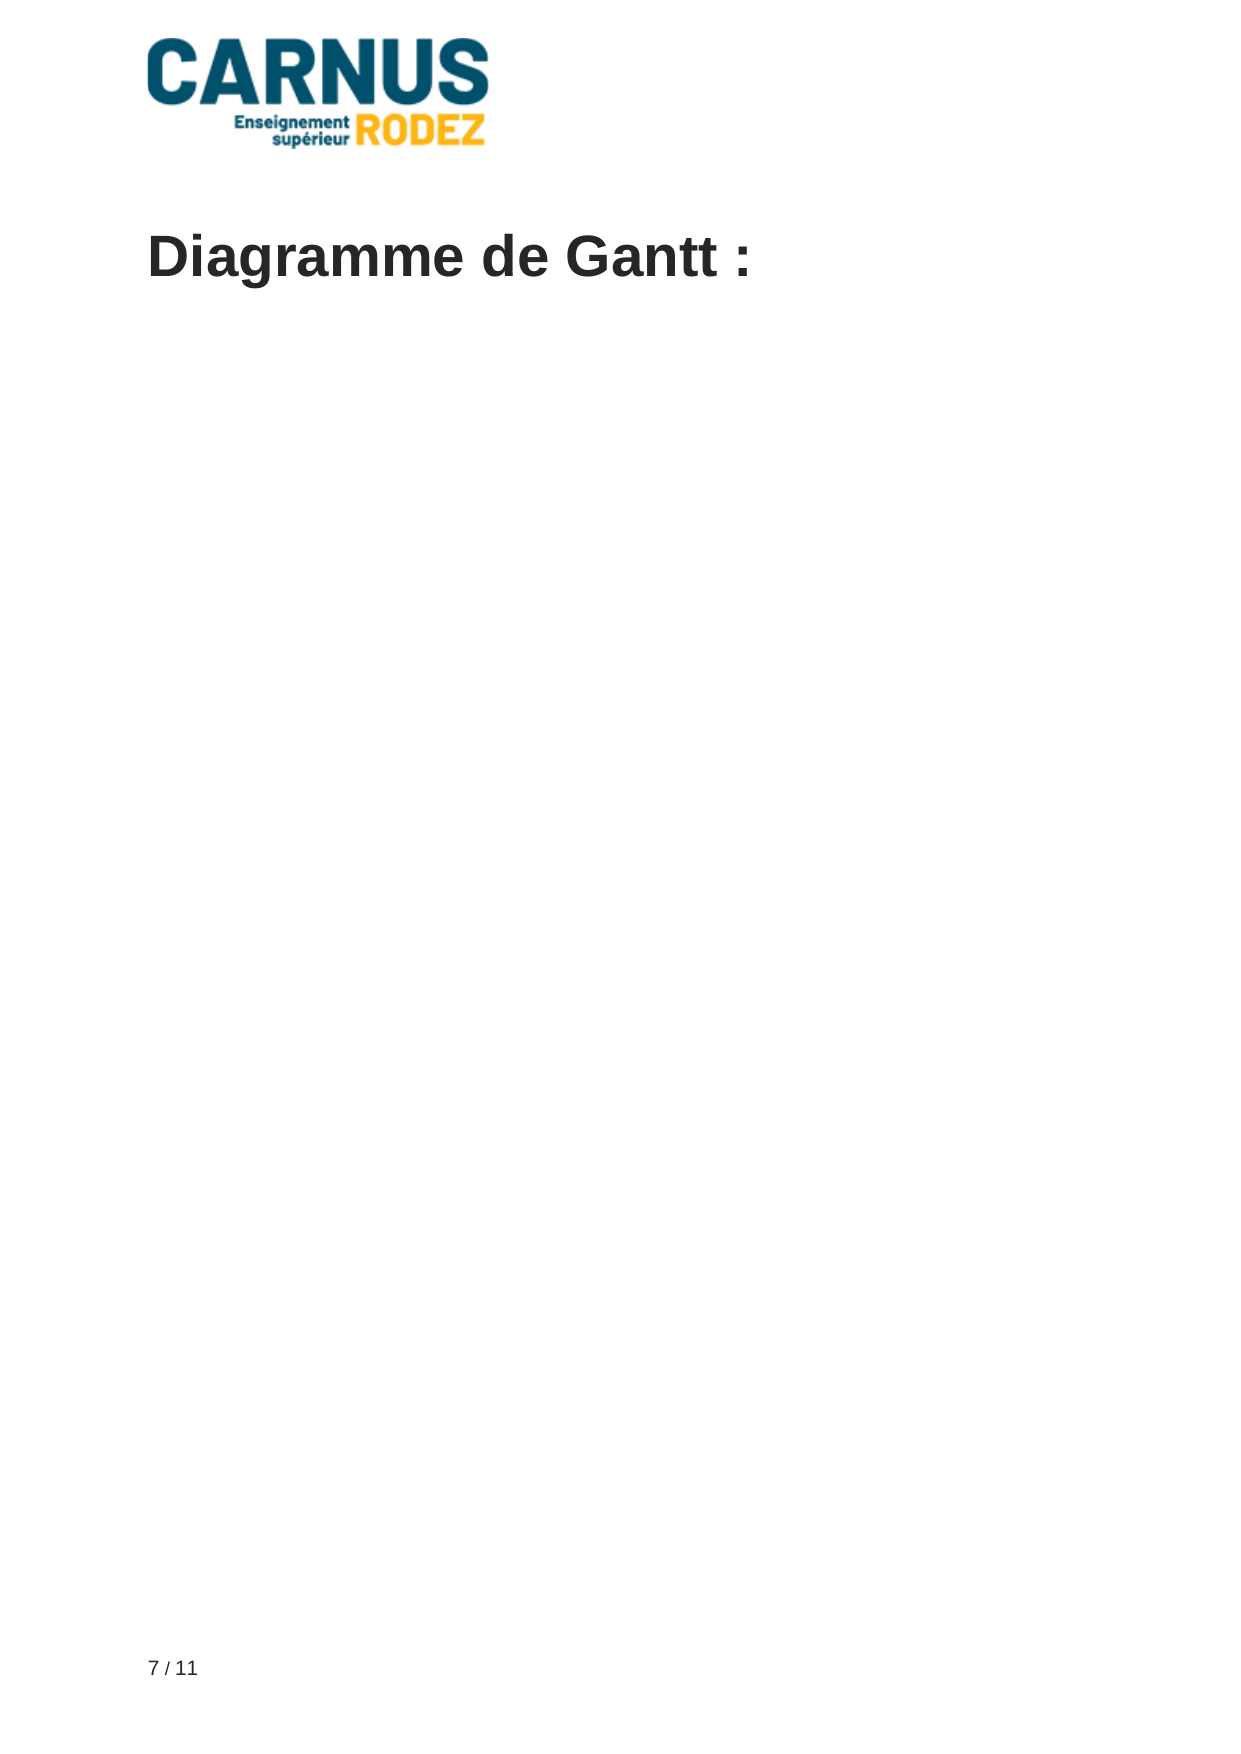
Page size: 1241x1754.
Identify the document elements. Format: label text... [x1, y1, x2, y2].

title Diagramme de Gantt : [148, 222, 1108, 289]
picture [147, 38, 489, 149]
